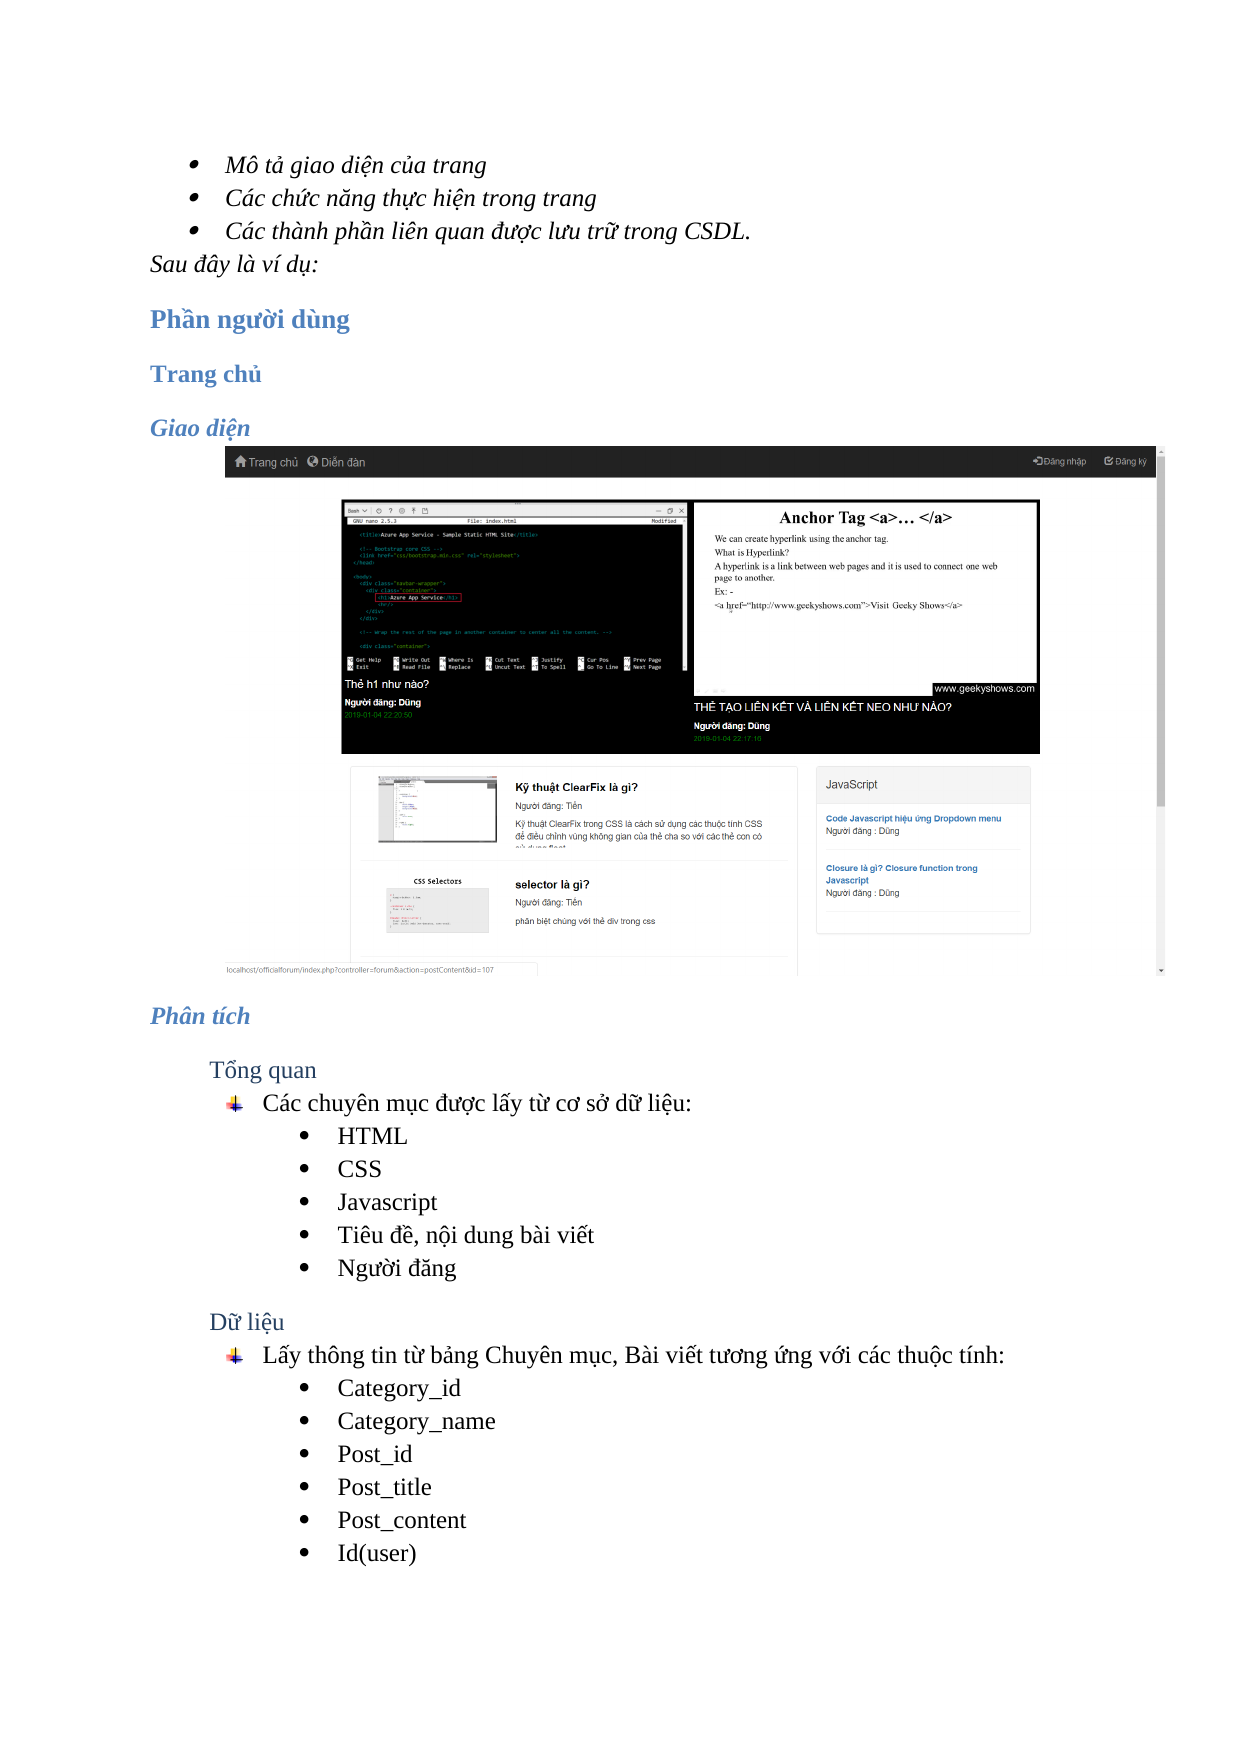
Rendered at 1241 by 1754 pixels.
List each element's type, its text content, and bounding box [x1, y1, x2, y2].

list Tổng quan [209, 1055, 1090, 1084]
list HTML [300, 1121, 1090, 1150]
list Javascript [300, 1187, 1090, 1216]
list Người đăng [300, 1253, 1090, 1282]
list Mô tả giao diện của trang [187, 150, 1090, 179]
list Các chuyên mục được lấy từ cơ sở dữ liệu: [225, 1088, 1090, 1117]
list Id(user) [300, 1538, 1090, 1567]
list Post_title [300, 1472, 1090, 1501]
list Lấy thông tin từ bảng Chuyên mục, Bài viết tương ứng với các thuộc tính: [225, 1340, 1090, 1369]
picture [225, 446, 1166, 976]
list Tiêu đề, nội dung bài viết [300, 1220, 1090, 1249]
list Các chức năng thực hiện trong trang [187, 183, 1090, 212]
list Phân tích [150, 1001, 1090, 1030]
list Các thành phần liên quan được lưu trữ trong CSDL. [187, 216, 1090, 245]
list Dữ liệu [209, 1307, 1090, 1336]
list CSS [300, 1154, 1090, 1183]
text Sau đây là ví dụ: [150, 249, 1090, 278]
picture [226, 1346, 243, 1364]
list Category_name [300, 1406, 1090, 1435]
list Phần người dùng [150, 303, 1090, 334]
list Category_id [300, 1373, 1090, 1402]
list Giao diện [150, 413, 1090, 442]
list Trang chủ [150, 359, 1090, 388]
list Post_content [300, 1505, 1090, 1534]
list Post_id [300, 1439, 1090, 1468]
picture [226, 1094, 243, 1112]
